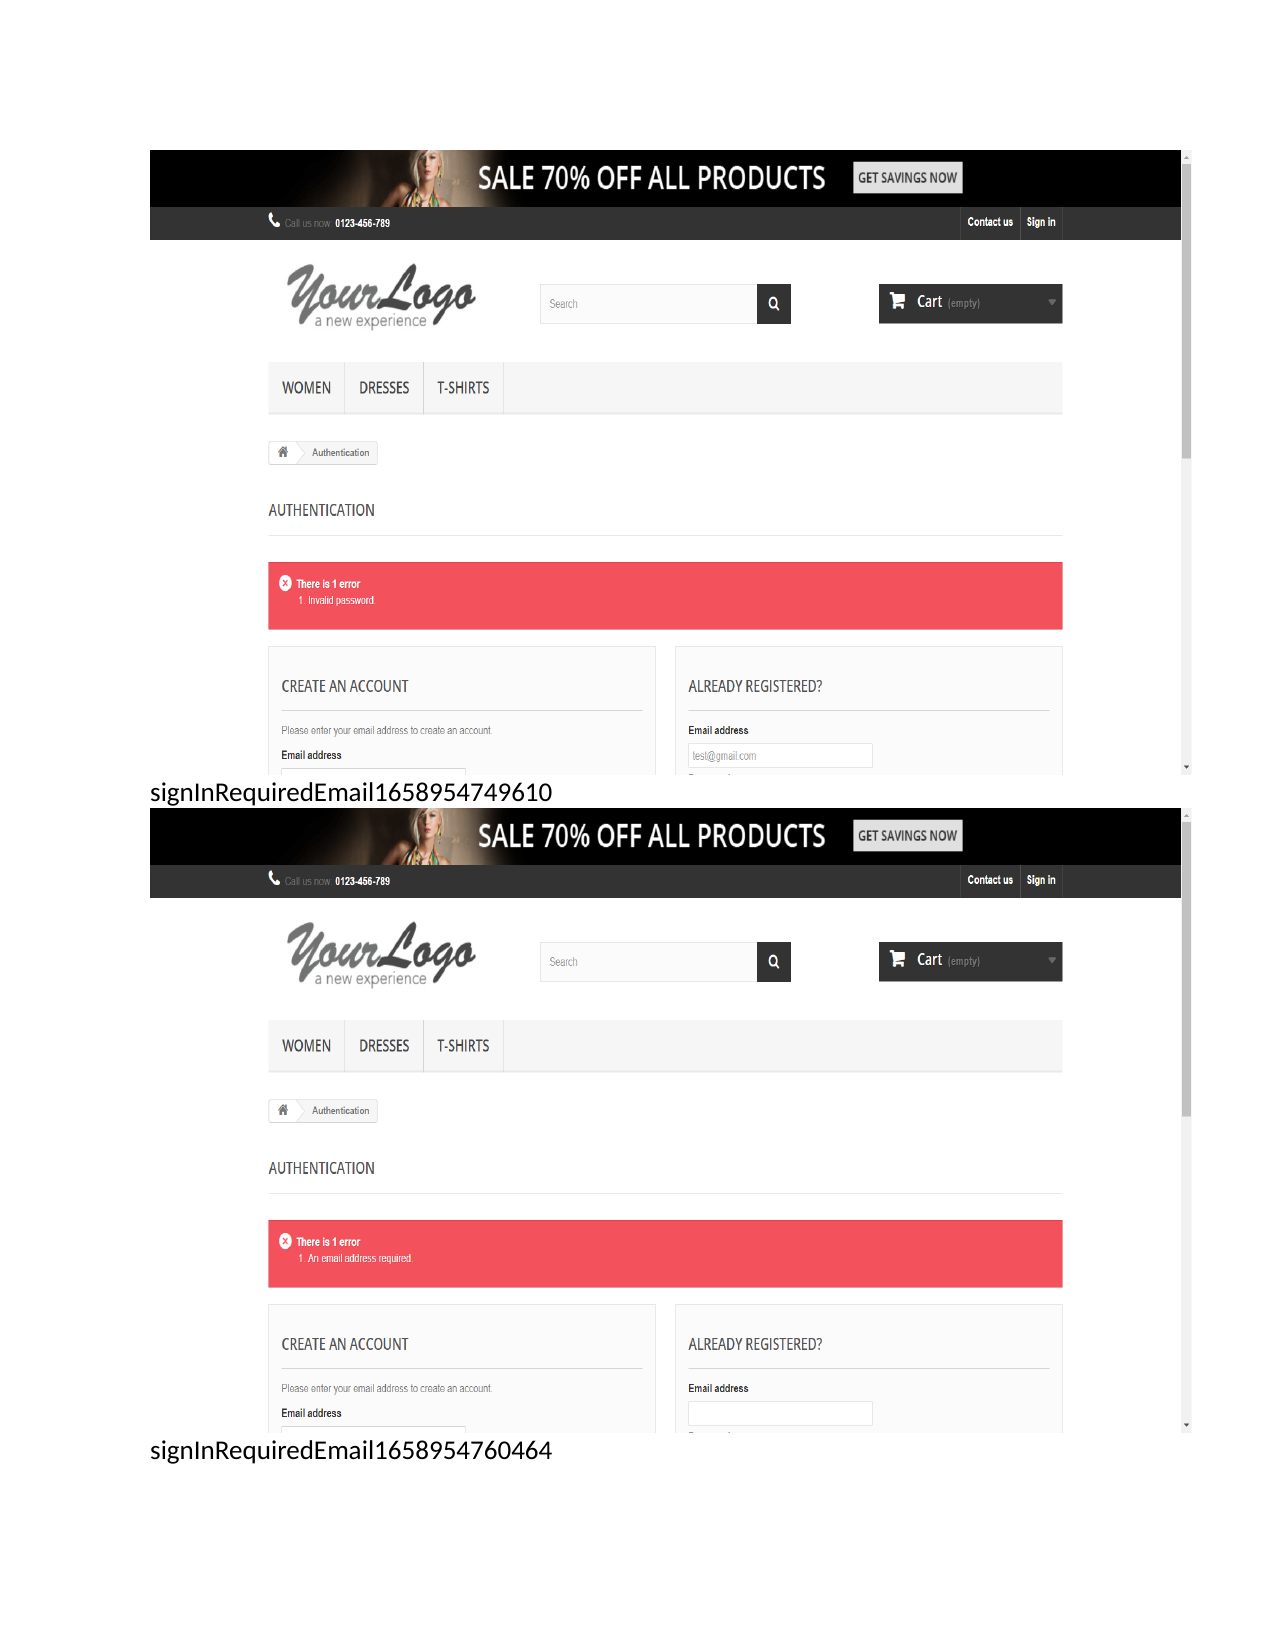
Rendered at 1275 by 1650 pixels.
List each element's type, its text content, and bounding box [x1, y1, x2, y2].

picture [150, 848, 1192, 1474]
text signInRequiredEmail1658954749610 [150, 812, 1125, 848]
picture [150, 186, 1192, 812]
text signInInvalidPassword1658954734724 [150, 150, 1125, 186]
